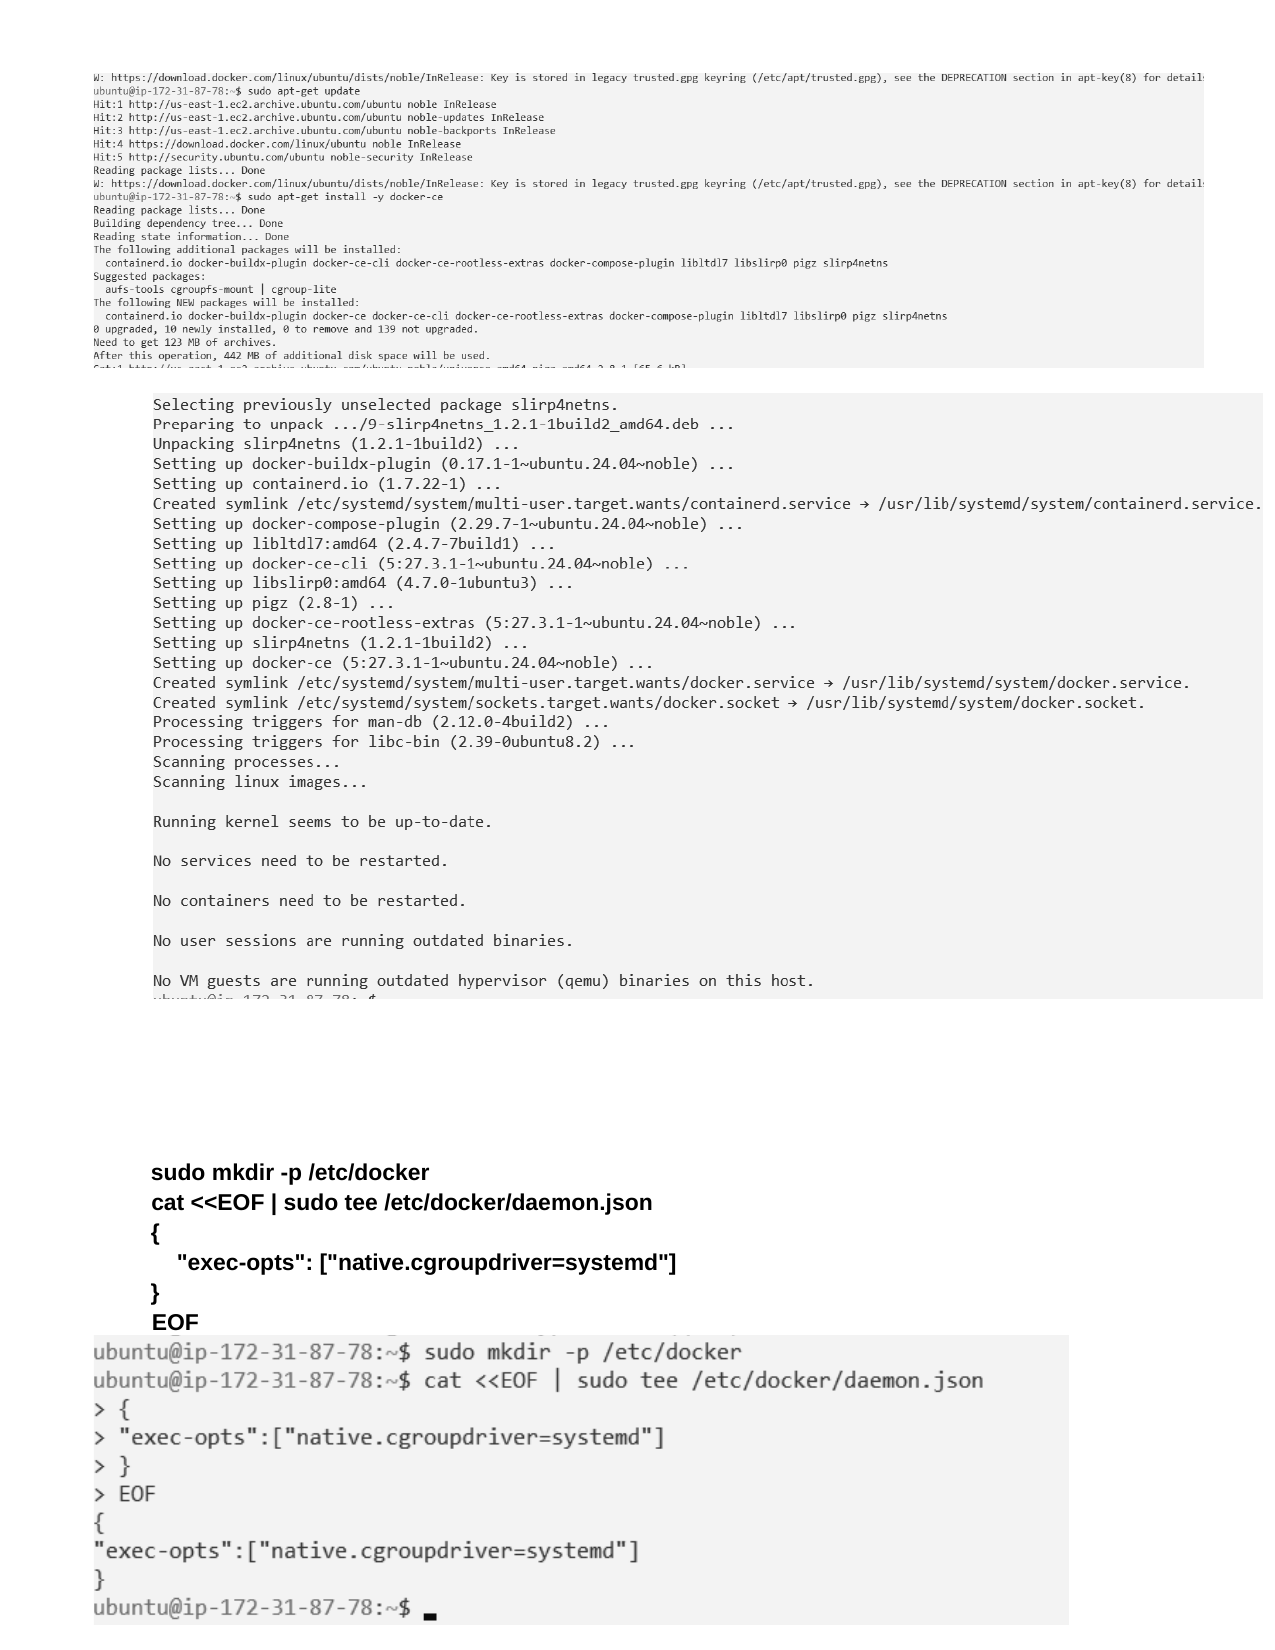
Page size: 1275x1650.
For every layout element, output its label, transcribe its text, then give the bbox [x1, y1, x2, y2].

text sudo mkdir -p /etc/docker [151, 1159, 1204, 1185]
picture [153, 393, 1263, 999]
text { [151, 1219, 1204, 1245]
text EOF [152, 1308, 1204, 1335]
text cat <<EOF | sudo tee /etc/docker/daemon.json [151, 1189, 1204, 1215]
text } [150, 1279, 1204, 1305]
picture [93, 1335, 1069, 1625]
text "exec-opts": ["native.cgroupdriver=systemd"] [177, 1249, 1204, 1275]
picture [93, 73, 1204, 368]
